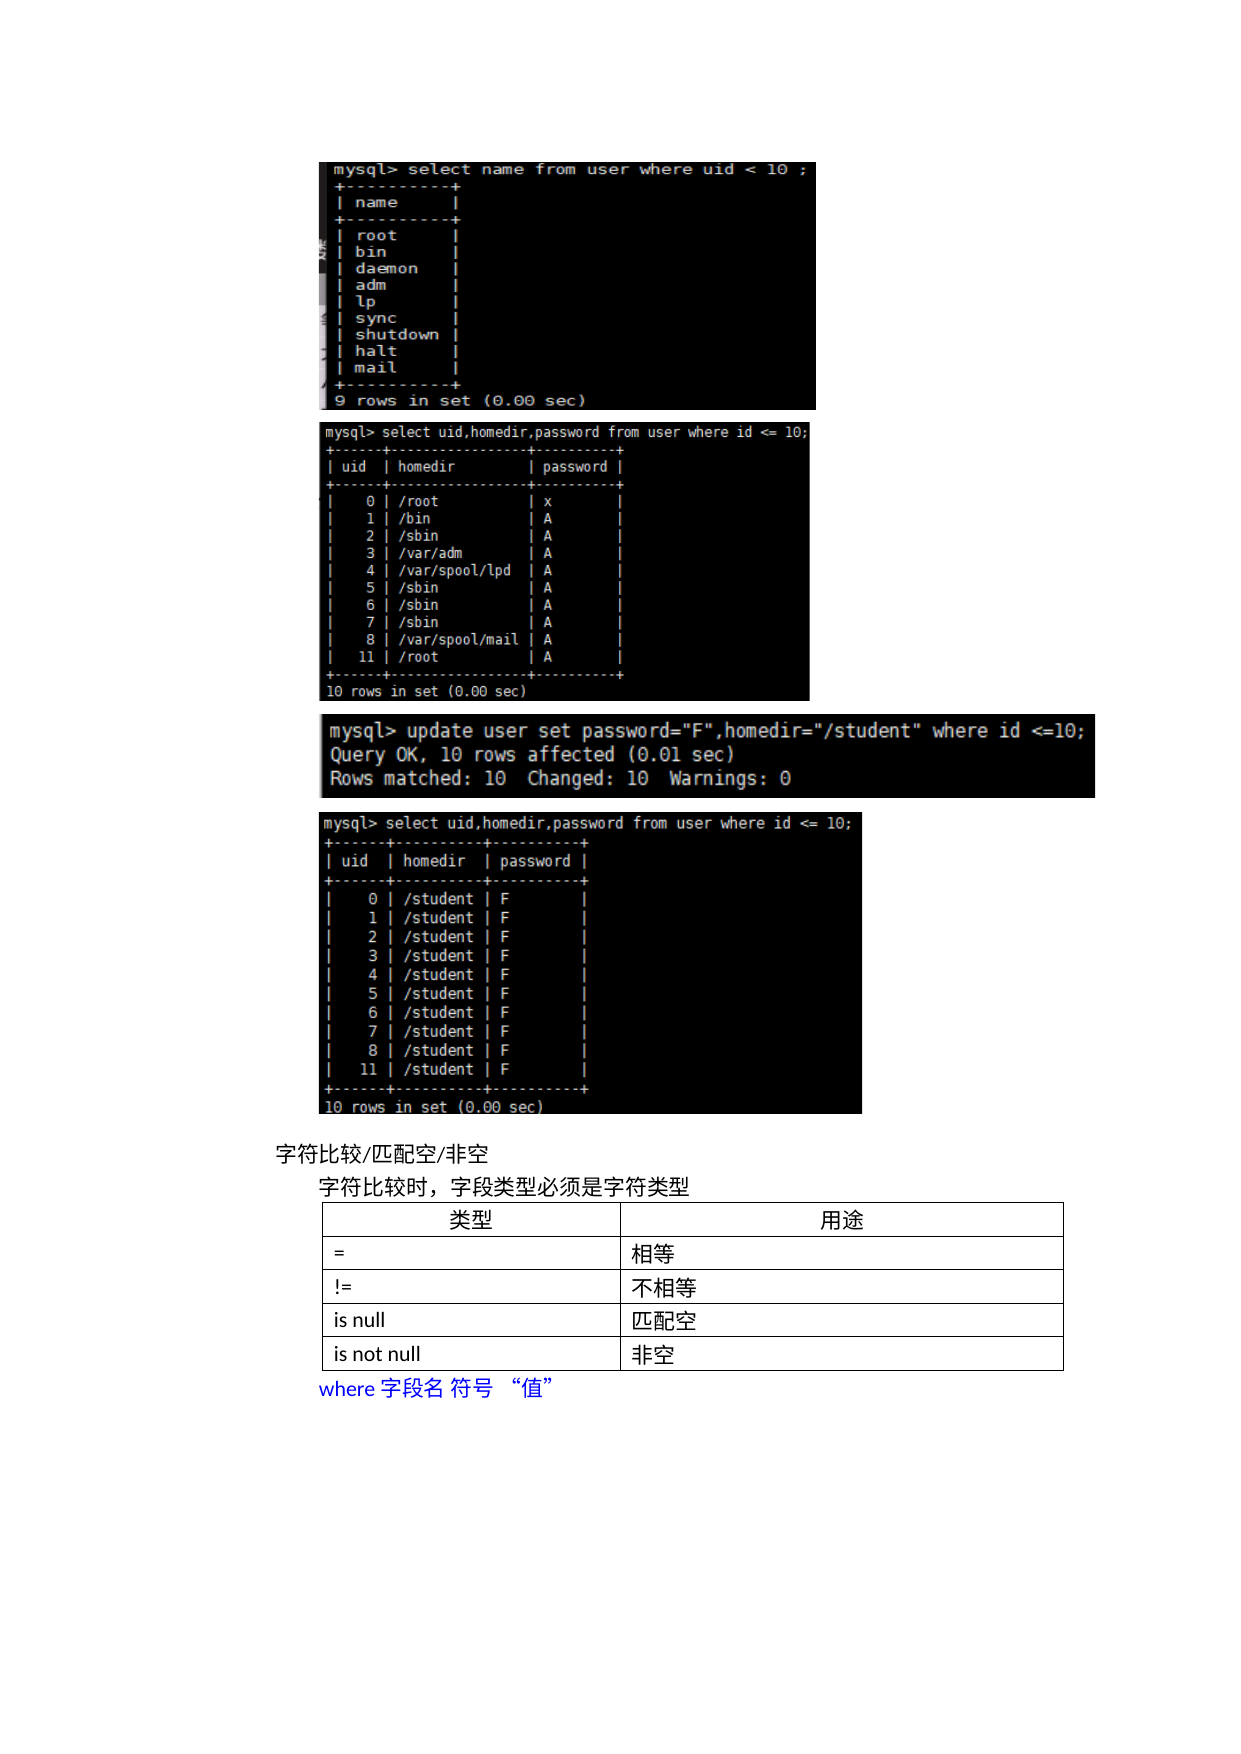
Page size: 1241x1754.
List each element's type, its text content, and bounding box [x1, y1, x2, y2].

text 字符比较/匹配空/非空 [231, 1137, 1053, 1169]
table_cell 相等 [621, 1237, 1063, 1269]
text where 字段名 符号 “值” [275, 1371, 1053, 1403]
table_header 用途 [621, 1203, 1063, 1236]
picture [318, 162, 816, 410]
table_cell 非空 [621, 1337, 1063, 1370]
table_cell = [323, 1237, 620, 1269]
table_cell 不相等 [621, 1270, 1063, 1303]
table_cell 匹配空 [621, 1304, 1063, 1336]
picture [318, 812, 863, 1114]
table_cell is null [323, 1304, 620, 1336]
picture [318, 714, 1096, 798]
picture [318, 422, 810, 701]
table_cell is not null [323, 1337, 620, 1370]
table_header 类型 [323, 1203, 620, 1236]
text 字符比较时，字段类型必须是字符类型 [275, 1169, 1053, 1202]
table_cell != [323, 1270, 620, 1303]
